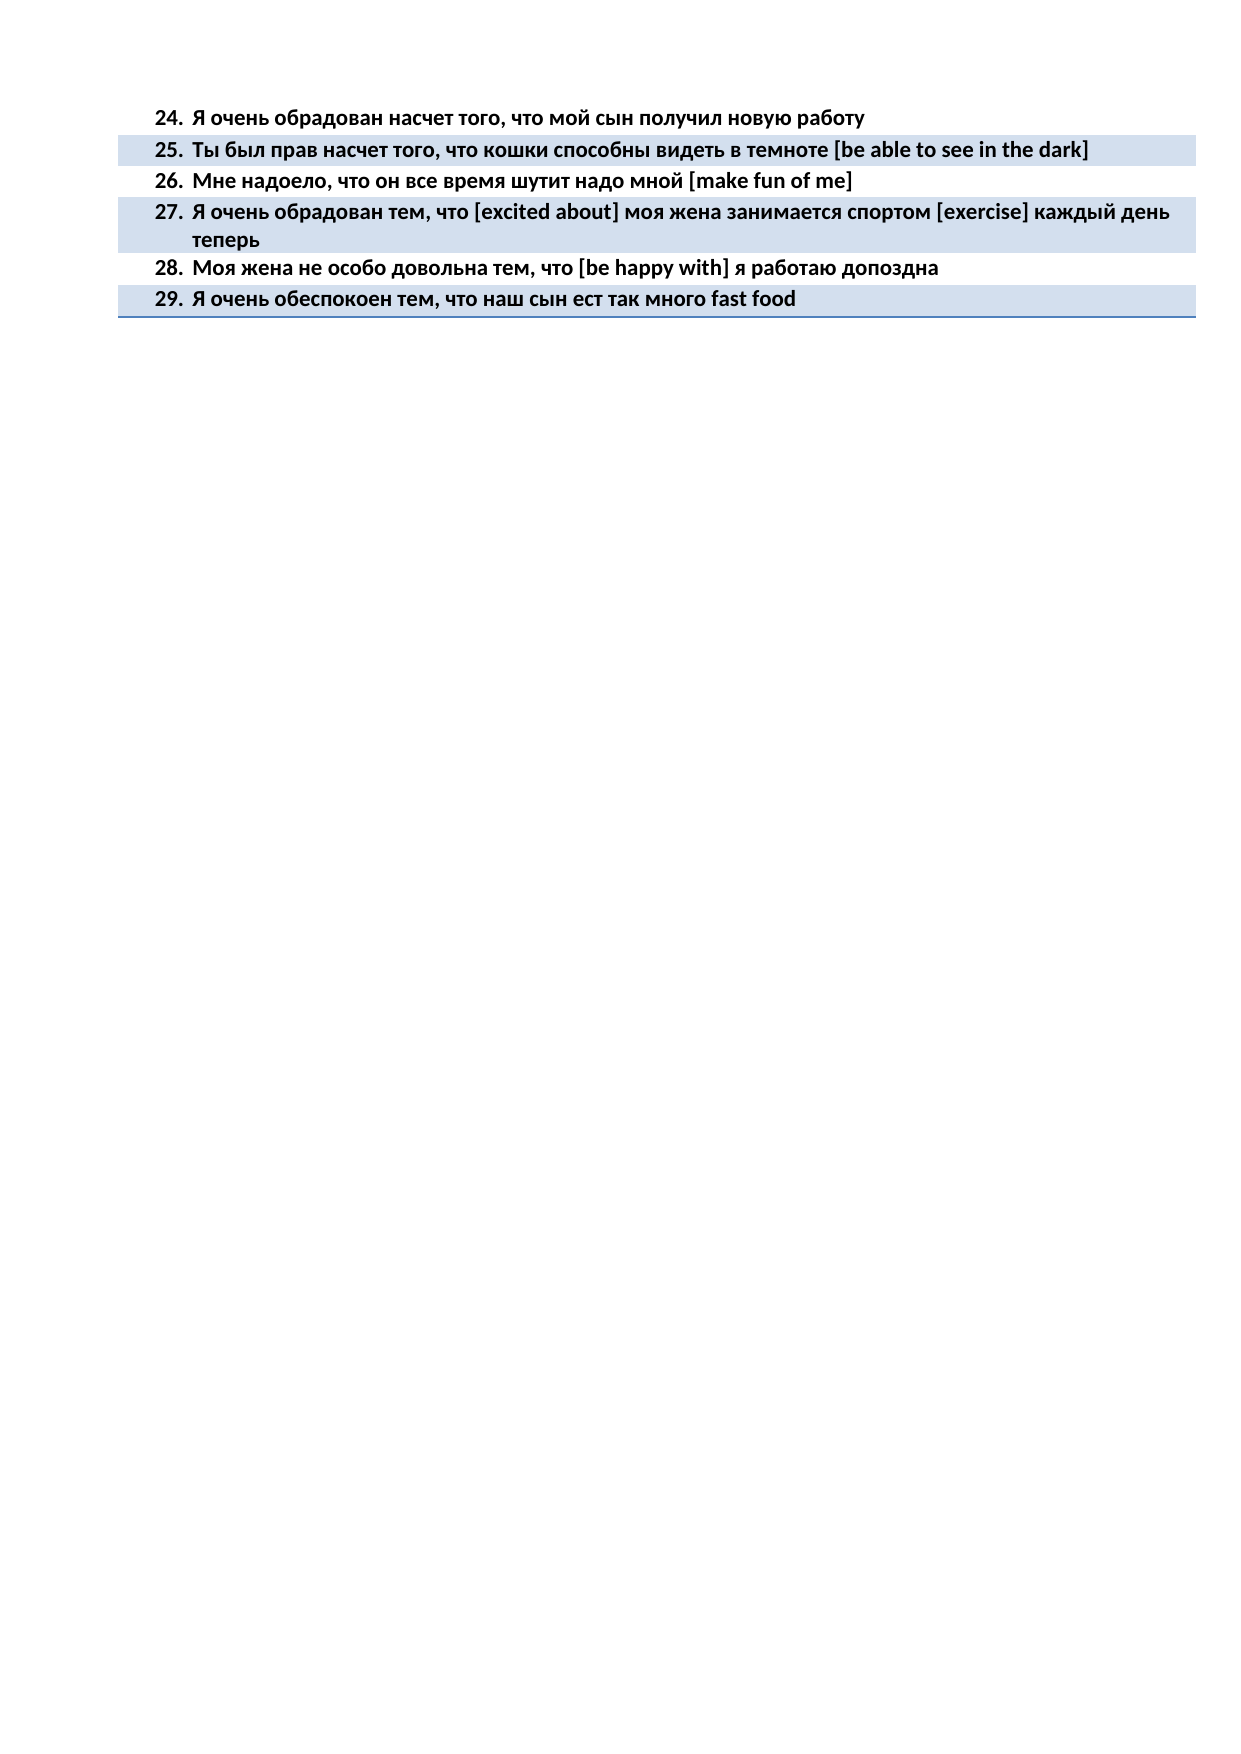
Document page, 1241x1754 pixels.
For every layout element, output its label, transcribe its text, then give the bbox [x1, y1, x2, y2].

table_cell Я очень обрадован тем, что [excited about] моя жена занимается спортом [exercise] каждый день теперь [118, 197, 1196, 253]
table_cell Я очень обрадован насчет того, что мой сын получил новую работу [118, 104, 1196, 135]
table_cell Мне надоело, что он все время шутит надо мной [make fun of me] [118, 166, 1196, 197]
table_cell Ты был прав насчет того, что кошки способны видеть в темноте [be able to see in the dark] [118, 135, 1196, 166]
table_cell Я очень обеспокоен тем, что наш сын ест так много fast food [118, 285, 1196, 316]
table_cell Моя жена не особо довольна тем, что [be happy with] я работаю допоздна [118, 253, 1196, 284]
